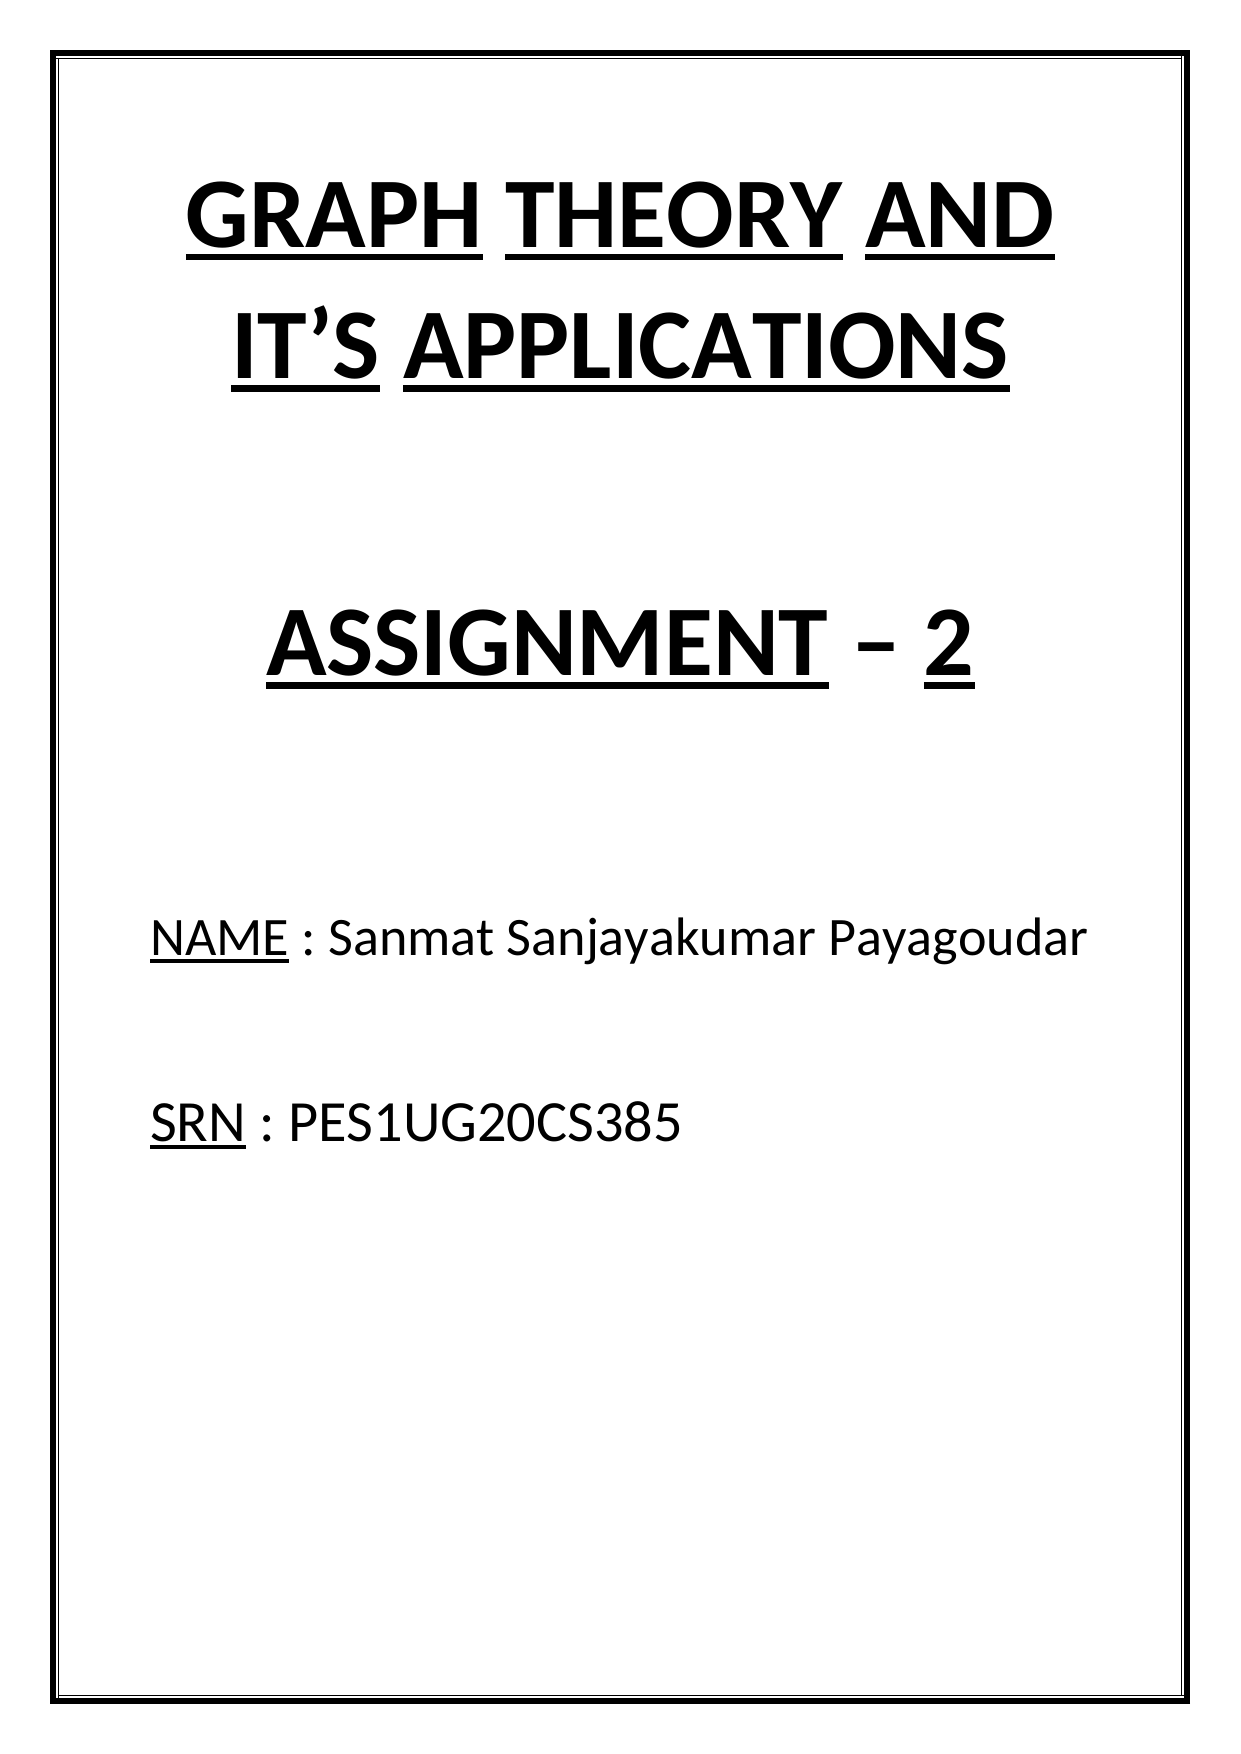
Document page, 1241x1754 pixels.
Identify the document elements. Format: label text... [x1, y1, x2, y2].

text SRN : PES1UG20CS385 [150, 1085, 1090, 1156]
text ASSIGNMENT – 2 [150, 579, 1090, 701]
text GRAPH THEORY AND IT’S APPLICATIONS [150, 150, 1090, 404]
text NAME : Sanmat Sanjayakumar Payagoudar [150, 903, 1090, 969]
